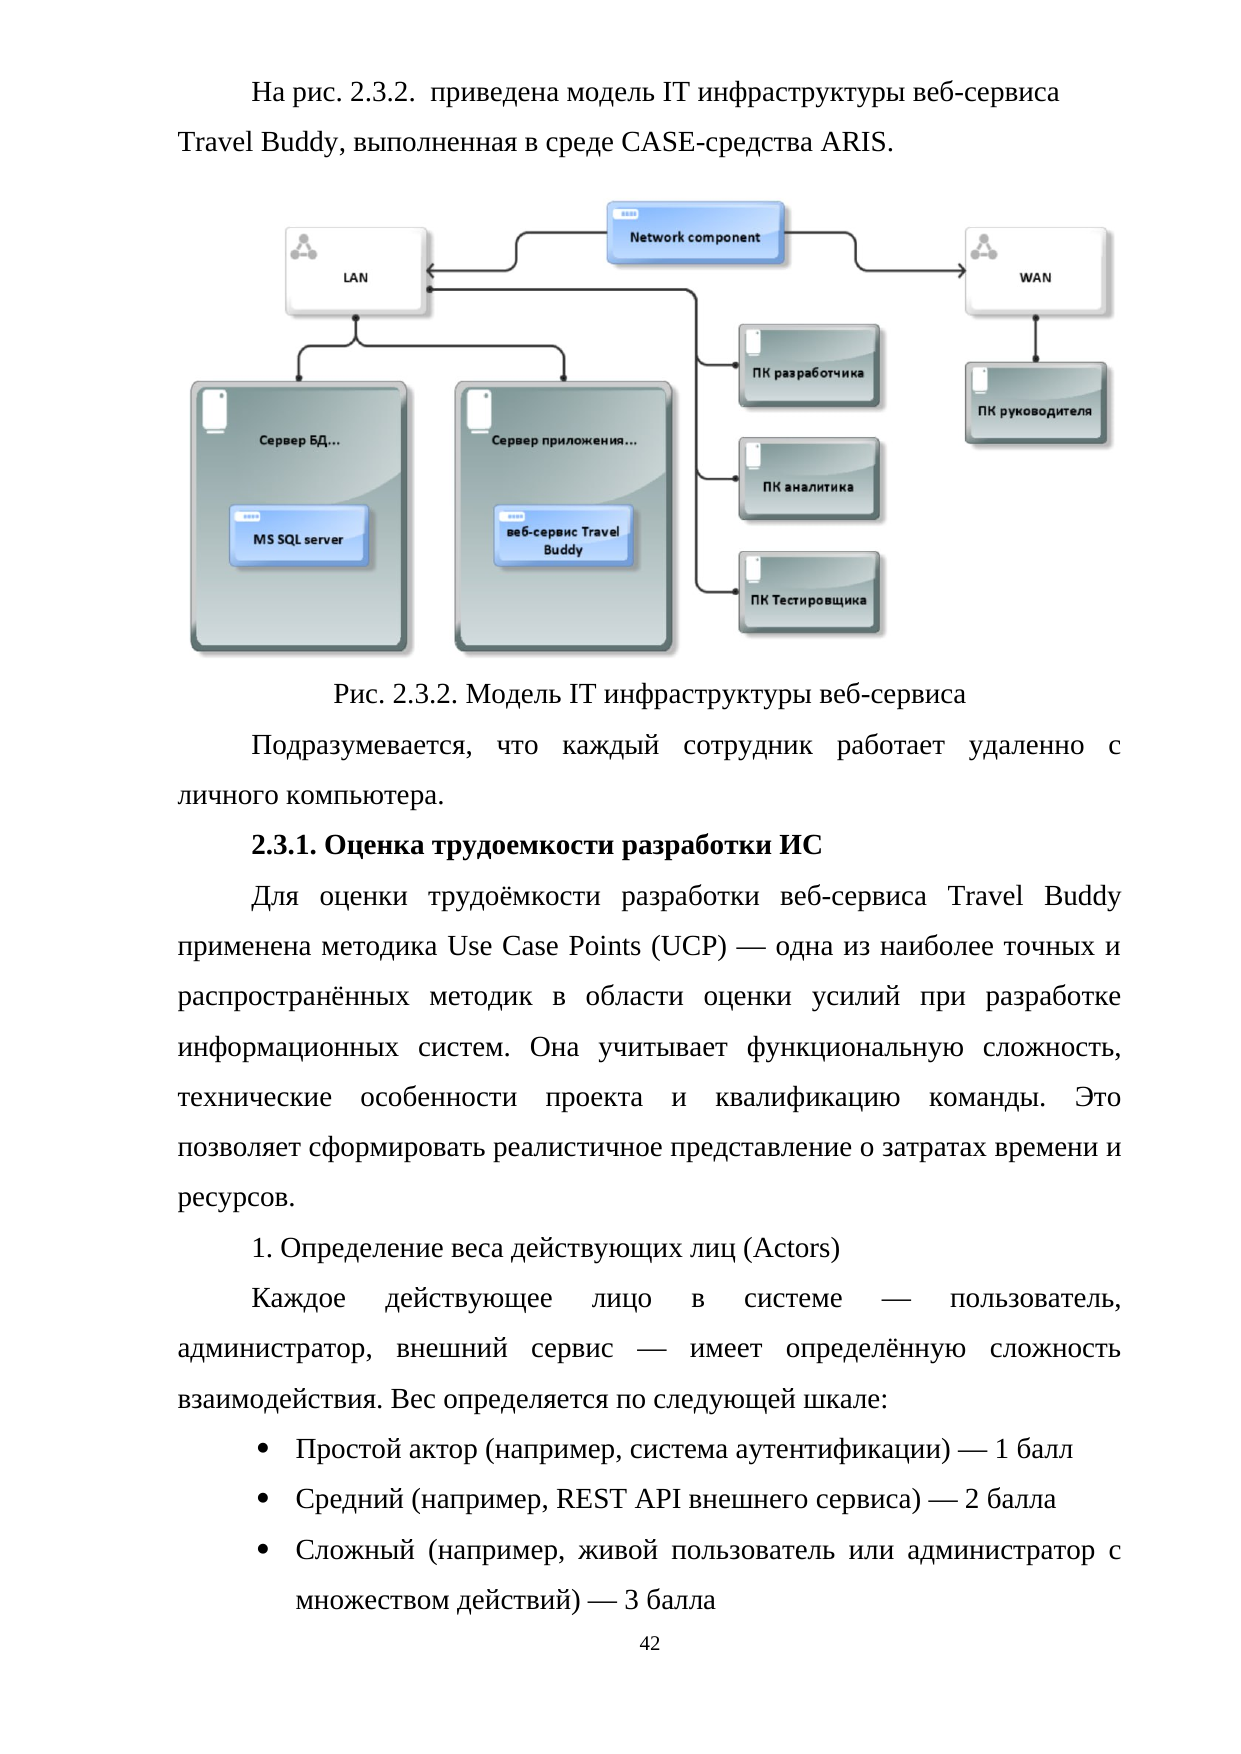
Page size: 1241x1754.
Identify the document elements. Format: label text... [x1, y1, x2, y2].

text Каждое действующее лицо в системе — пользователь, администратор, внешний сервис — имеет определённую сложность взаимодействия. Вес определяется по следующей шкале: [177, 1280, 1122, 1414]
list Простой актор (например, система аутентификации) — 1 балл [258, 1431, 1122, 1465]
list Сложный (например, живой пользователь или администратор с множеством действий) — 3 балла [258, 1532, 1122, 1616]
text Рис. 2.3.2. Модель IT инфраструктуры веб-сервиса [177, 677, 1122, 710]
text На рис. 2.3.2. приведена модель IT инфраструктуры веб-сервиса Travel Buddy, выполненная в среде CASE-средства ARIS. [177, 74, 1122, 158]
list Средний (например, REST API внешнего сервиса) — 2 балла [258, 1482, 1122, 1515]
text Подразумевается, что каждый сотрудник работает удаленно с личного компьютера. [177, 727, 1122, 811]
picture [177, 174, 1123, 677]
text Для оценки трудоёмкости разработки веб-сервиса Travel Buddy применена методика Use Case Points (UCP) — одна из наиболее точных и распространённых методик в области оценки усилий при разработке информационных систем. Она учитывает функциональную сложность, технические особенности проекта и квалификацию команды. Это позволяет сформировать реалистичное представление о затратах времени и ресурсов. [177, 878, 1122, 1213]
text 1. Определение веса действующих лиц (Actors) [177, 1230, 1122, 1263]
text 2.3.1. Оценка трудоемкости разработки ИС [251, 827, 1122, 861]
